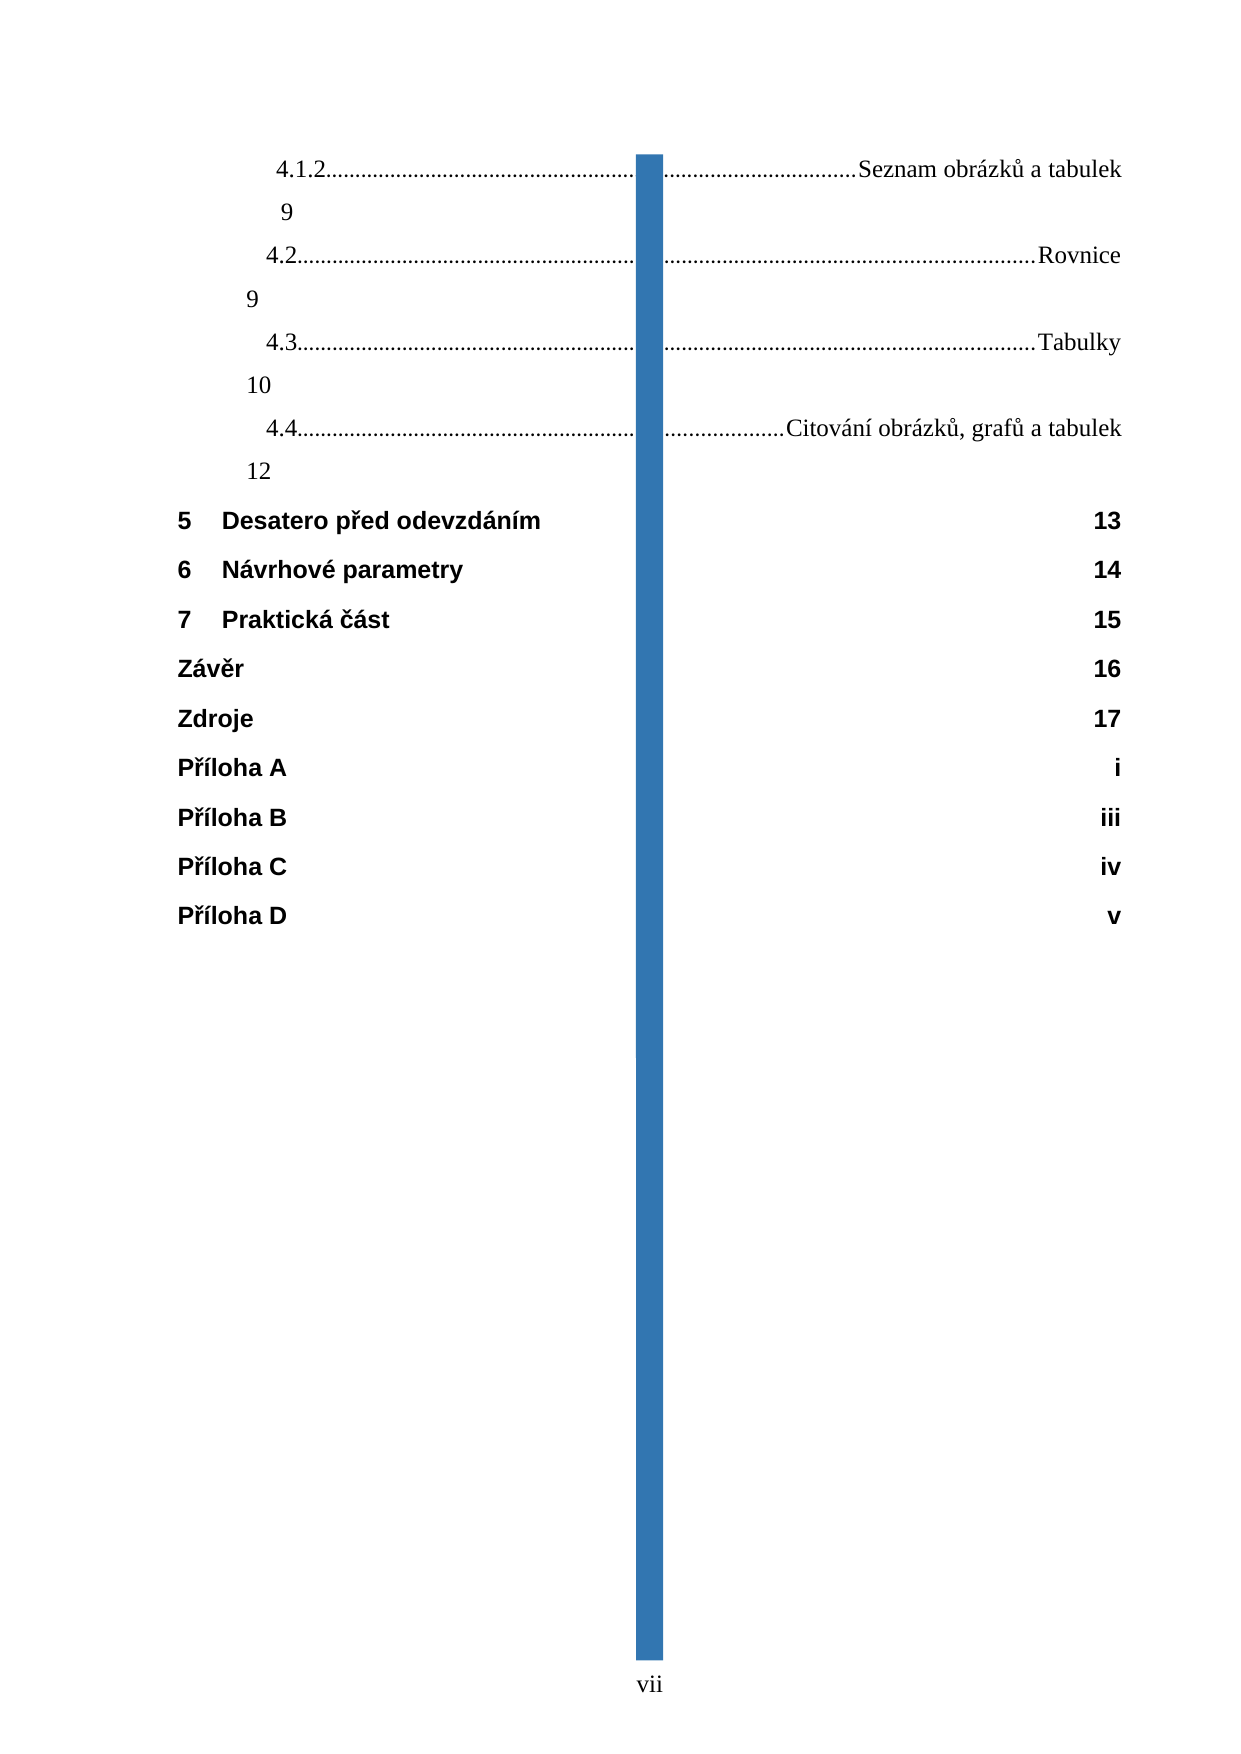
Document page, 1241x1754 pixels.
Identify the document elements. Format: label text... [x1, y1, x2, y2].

text 7 Praktická část 15 [664, 605, 1122, 633]
text Zdroje 17 [664, 704, 1122, 732]
text Závěr 16 [664, 654, 1122, 683]
text Příloha B iii [664, 802, 1122, 831]
text 6 Návrhové parametry 14 [177, 555, 635, 584]
text Zdroje 17 [177, 704, 635, 732]
text 4.1.2 Seznam obrázků a tabulek 9 [664, 154, 1122, 226]
text 4.1.2 Seznam obrázků a tabulek 9 [202, 154, 635, 226]
text 7 Praktická část 15 [177, 605, 635, 633]
text 4.2 Rovnice 9 [192, 241, 635, 312]
text 4.2 Rovnice 9 [664, 241, 1122, 312]
text Příloha C iv [664, 852, 1122, 881]
text Příloha D v [664, 901, 1122, 930]
text Příloha C iv [177, 852, 635, 881]
text Příloha A i [177, 753, 635, 782]
text Příloha B iii [177, 802, 635, 831]
text 4.3 Tabulky 10 [192, 327, 635, 399]
text Příloha A i [664, 753, 1122, 782]
text 5 Desatero před odevzdáním 13 [177, 506, 635, 534]
text 4.4 Citování obrázků, grafů a tabulek 12 [664, 413, 1122, 485]
text 4.3 Tabulky 10 [664, 327, 1122, 399]
text 6 Návrhové parametry 14 [664, 555, 1122, 584]
text 5 Desatero před odevzdáním 13 [664, 506, 1122, 534]
text 4.4 Citování obrázků, grafů a tabulek 12 [192, 413, 635, 485]
text Příloha D v [177, 901, 635, 930]
text Závěr 16 [177, 654, 635, 683]
